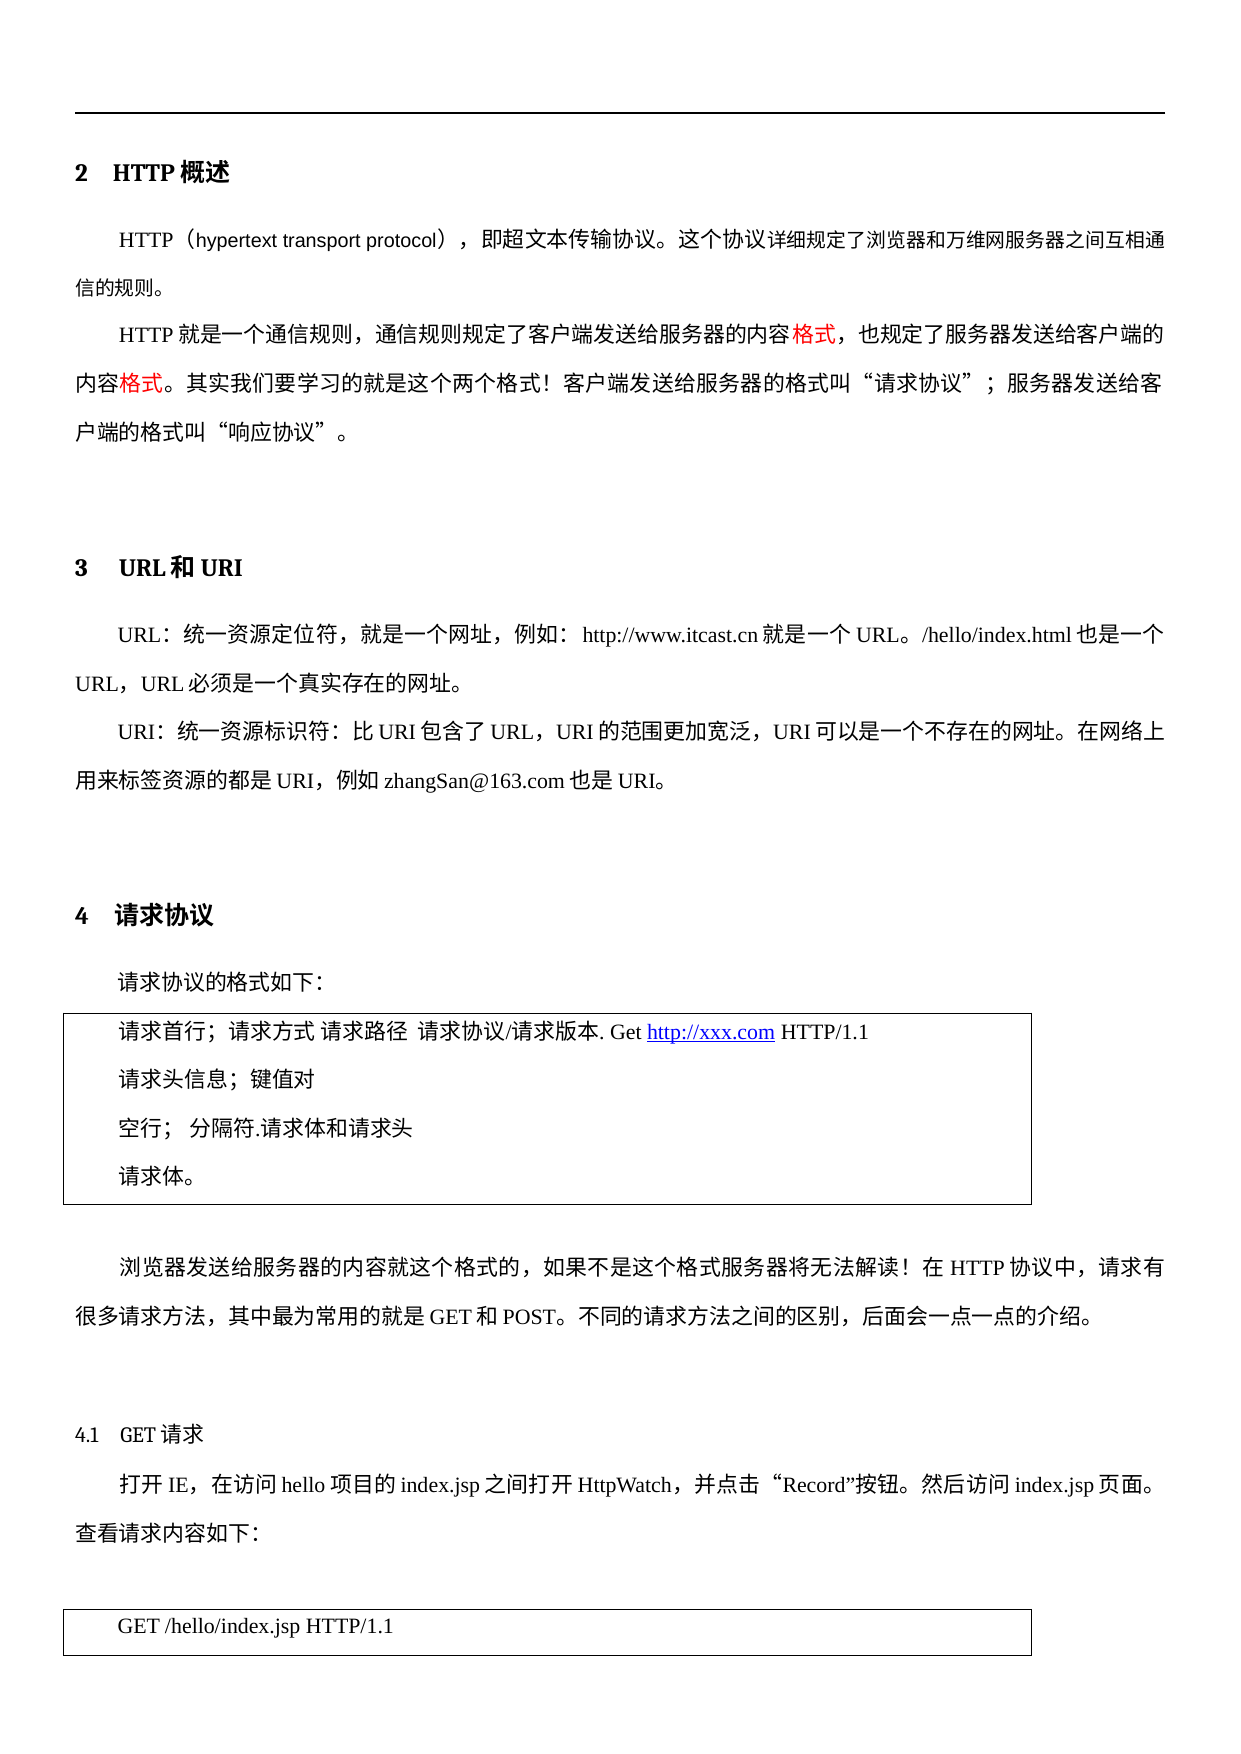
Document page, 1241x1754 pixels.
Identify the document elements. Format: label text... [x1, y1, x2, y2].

text 打开IE，在访问hello项目的index.jsp之间打开HttpWatch，并点击“Record”按钮。然后访问index.jsp页面。查看请求内容如下： [75, 1467, 1165, 1548]
text HTTP（hypertext transport protocol），即超文本传输协议。这个协议详细规定了浏览器和万维网服务器之间互相通信的规则。 [75, 222, 1165, 303]
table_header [64, 1610, 1031, 1655]
subtitle 2 HTTP概述 [75, 138, 1165, 203]
subtitle 4.1 GET请求 [75, 1417, 1165, 1449]
subtitle 4 请求协议 [75, 881, 1165, 946]
text HTTP就是一个通信规则，通信规则规定了客户端发送给服务器的内容格式，也规定了服务器发送给客户端的内容格式。其实我们要学习的就是这个两个格式！客户端发送给服务器的格式叫“请求协议”；服务器发送给客户端的格式叫“响应协议”。 [75, 317, 1165, 447]
subtitle 3 URL和URI [75, 533, 1165, 598]
table_header 请求首行；请求方式 请求路径 请求协议/请求版本. Get http://xxx.com HTTP/1.1 请求头信息；键值对 空行； 分隔符.请求体和请求头 请求体。 [64, 1014, 1031, 1204]
text 浏览器发送给服务器的内容就这个格式的，如果不是这个格式服务器将无法解读！在HTTP协议中，请求有很多请求方法，其中最为常用的就是GET和POST。不同的请求方法之间的区别，后面会一点一点的介绍。 [75, 1250, 1165, 1331]
text URI：统一资源标识符：比URI包含了URL，URI的范围更加宽泛，URI可以是一个不存在的网址。在网络上用来标签资源的都是URI，例如zhangSan@163.com也是URI。 [75, 714, 1165, 795]
text URL：统一资源定位符，就是一个网址，例如：http://www.itcast.cn就是一个URL。/hello/index.html也是一个URL，URL必须是一个真实存在的网址。 [75, 617, 1165, 698]
text 请求协议的格式如下： [75, 964, 1165, 997]
